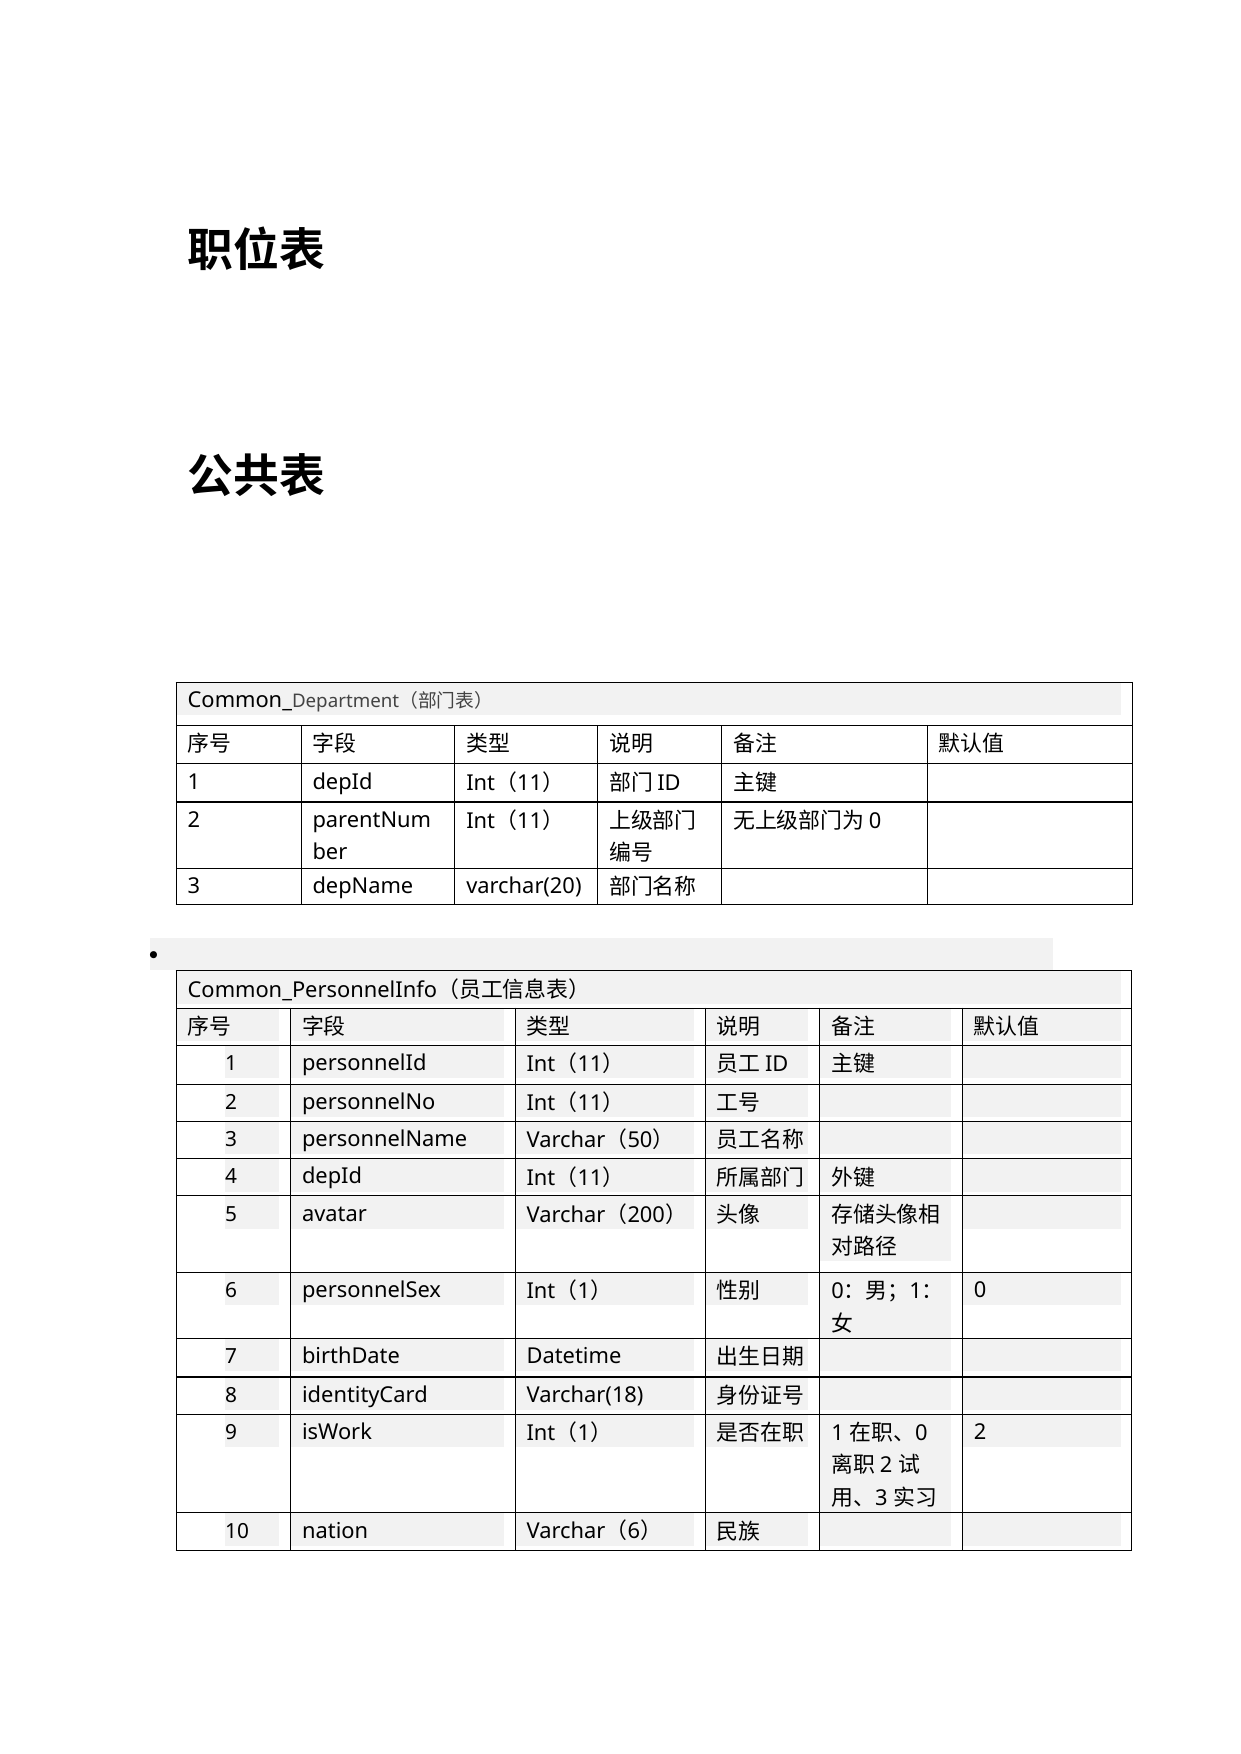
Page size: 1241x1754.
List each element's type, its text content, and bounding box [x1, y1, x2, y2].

table_cell Int（11） [516, 1159, 705, 1195]
table_cell Int（11） [516, 1085, 705, 1121]
table_cell [963, 1378, 1131, 1414]
table_cell 说明 [598, 726, 721, 763]
table_cell 所属部门 [706, 1159, 819, 1195]
table_cell [177, 1273, 290, 1338]
table_cell depId [302, 764, 454, 801]
table_cell [177, 1339, 290, 1376]
table_cell [820, 1378, 962, 1414]
table_cell 说明 [706, 1009, 819, 1045]
table_cell depId [291, 1159, 515, 1195]
table_cell [928, 803, 1132, 867]
table_cell 存储头像相对路径 [820, 1196, 962, 1272]
table_cell 默认值 [963, 1009, 1131, 1045]
table_cell 工号 [706, 1085, 819, 1121]
table_cell depName [302, 869, 454, 904]
table_cell Varchar（50） [516, 1122, 705, 1158]
table_cell 性别 [706, 1273, 819, 1338]
table_cell [963, 1196, 1131, 1272]
table_cell 出生日期 [706, 1339, 819, 1376]
table_cell 默认值 [928, 726, 1132, 763]
table_cell isWork [291, 1415, 515, 1512]
table_cell 序号 [177, 726, 301, 763]
table_cell varchar(20) [455, 869, 597, 904]
table_cell 序号 [177, 1009, 290, 1045]
table_cell [928, 869, 1132, 904]
table_cell [963, 1085, 1131, 1121]
table_cell [820, 1122, 962, 1158]
table_cell 0 [963, 1273, 1131, 1338]
table_cell 头像 [706, 1196, 819, 1272]
table_cell 员工ID [706, 1046, 819, 1083]
table_cell 外键 [820, 1159, 962, 1195]
table_cell 2 [963, 1415, 1131, 1512]
table_cell [177, 803, 301, 867]
table_cell Varchar（200） [516, 1196, 705, 1272]
table_cell personnelId [291, 1046, 515, 1083]
table_cell [963, 1339, 1131, 1376]
table_cell [177, 1196, 290, 1272]
table_cell [963, 1513, 1131, 1549]
table_cell 部门名称 [598, 869, 721, 904]
table_cell parentNumber [302, 803, 454, 867]
table_cell Int（11） [455, 803, 597, 867]
table_cell 备注 [820, 1009, 962, 1045]
table_cell [722, 869, 927, 904]
table_cell [963, 1046, 1131, 1083]
table_cell 是否在职 [706, 1415, 819, 1512]
table_cell Int（1） [516, 1415, 705, 1512]
table_cell [177, 1122, 290, 1158]
table_cell 主键 [820, 1046, 962, 1083]
table_cell [177, 869, 301, 904]
table_cell 员工名称 [706, 1122, 819, 1158]
table_cell [177, 1159, 290, 1195]
table_cell [177, 1513, 290, 1549]
table_cell 主键 [722, 764, 927, 801]
table_cell Int（11） [516, 1046, 705, 1083]
table_cell personnelNo [291, 1085, 515, 1121]
table_cell [928, 764, 1132, 801]
table_cell [177, 1085, 290, 1121]
table_cell avatar [291, 1196, 515, 1272]
table_cell 部门ID [598, 764, 721, 801]
table_cell [963, 1159, 1131, 1195]
table_cell identityCard [291, 1378, 515, 1414]
table_cell [820, 1085, 962, 1121]
subtitle 职位表 [187, 197, 1053, 295]
table_cell [177, 1378, 290, 1414]
table_cell [177, 1046, 290, 1083]
table_header Common_PersonnelInfo（员工信息表） [177, 971, 1131, 1007]
table_header Common_Department（部门表） [177, 683, 1132, 725]
table_cell [820, 1339, 962, 1376]
table_cell 字段 [302, 726, 454, 763]
table_cell 无上级部门为0 [722, 803, 927, 867]
table_cell 民族 [706, 1513, 819, 1549]
table_cell Varchar（6） [516, 1513, 705, 1549]
table_cell 类型 [455, 726, 597, 763]
table_cell [963, 1122, 1131, 1158]
table_cell Varchar(18) [516, 1378, 705, 1414]
table_cell 身份证号 [706, 1378, 819, 1414]
table_cell birthDate [291, 1339, 515, 1376]
table_cell Int（11） [455, 764, 597, 801]
table_cell [177, 1415, 290, 1512]
table_cell Datetime [516, 1339, 705, 1376]
table_cell 备注 [722, 726, 927, 763]
table_cell [177, 764, 301, 801]
table_cell personnelSex [291, 1273, 515, 1338]
subtitle 公共表 [187, 424, 1053, 521]
table_cell 字段 [291, 1009, 515, 1045]
table_cell nation [291, 1513, 515, 1549]
table_cell Int（1） [516, 1273, 705, 1338]
table_cell [820, 1513, 962, 1549]
table_cell personnelName [291, 1122, 515, 1158]
table_cell 类型 [516, 1009, 705, 1045]
table_cell 上级部门编号 [598, 803, 721, 867]
